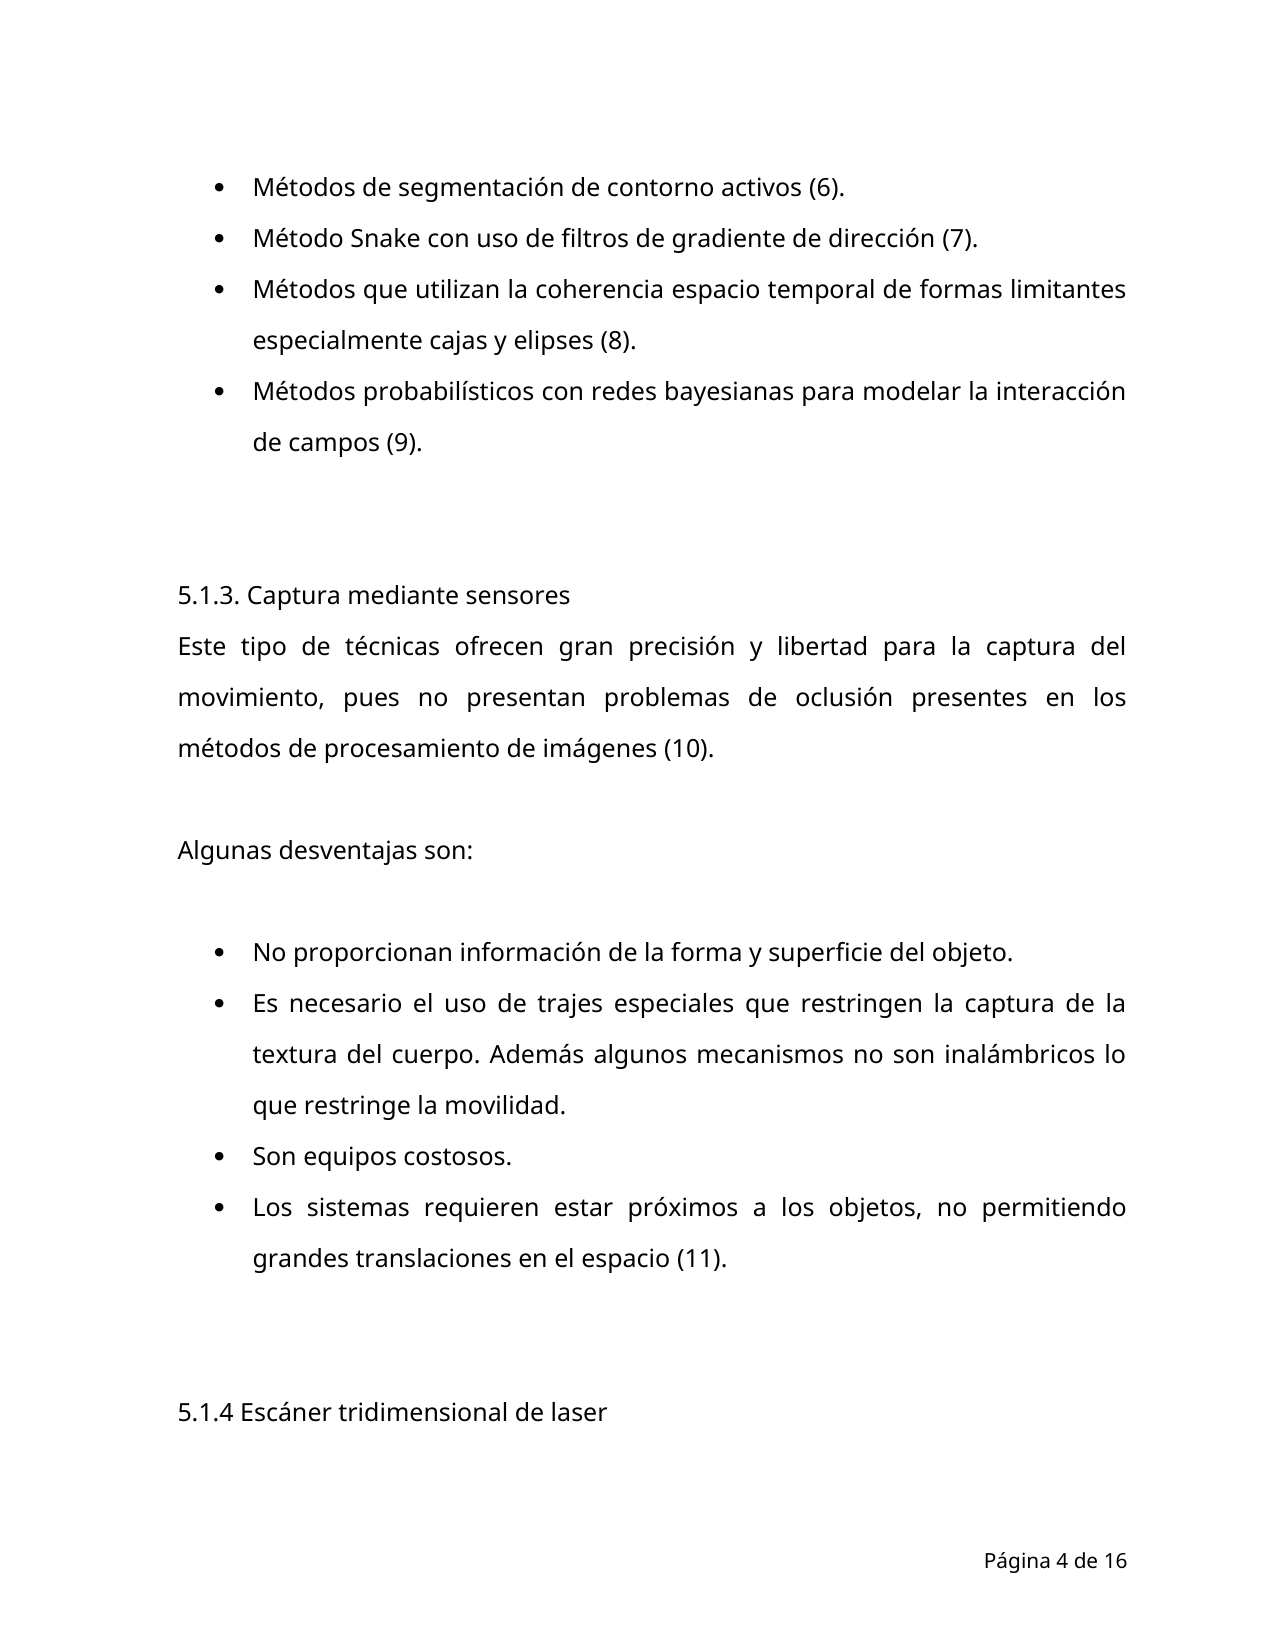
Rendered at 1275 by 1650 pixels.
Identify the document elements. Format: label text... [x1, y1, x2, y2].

text Este tipo de técnicas ofrecen gran precisión y libertad para la captura del movimiento, pues no presentan problemas de oclusión presentes en los métodos de procesamiento de imágenes. [177, 628, 1127, 765]
list Son equipos costosos. [215, 1139, 1127, 1173]
list No proporcionan información de la forma y superficie del objeto. [215, 935, 1127, 969]
list Los sistemas requieren estar próximos a los objetos, no permitiendo grandes translaciones en el espacio. [215, 1190, 1127, 1275]
text 5.1.3. Captura mediante sensores [177, 577, 1127, 612]
list Métodos probabilísticos con redes bayesianas para modelar la interacción de campos. [215, 373, 1127, 458]
list Métodos de segmentación de contorno activos. [215, 169, 1127, 203]
list Métodos que utilizan la coherencia espacio temporal de formas limitantes especialmente cajas y elipses. [215, 271, 1127, 356]
list Es necesario el uso de trajes especiales que restringen la captura de la textura del cuerpo. Además algunos mecanismos no son inalámbricos lo que restringe la movilidad. [215, 986, 1127, 1122]
text 5.1.4 Escáner tridimensional de laser [177, 1394, 1127, 1428]
list Método Snake con uso de filtros de gradiente de dirección. [215, 220, 1127, 254]
text Algunas desventajas son: [177, 833, 1127, 867]
